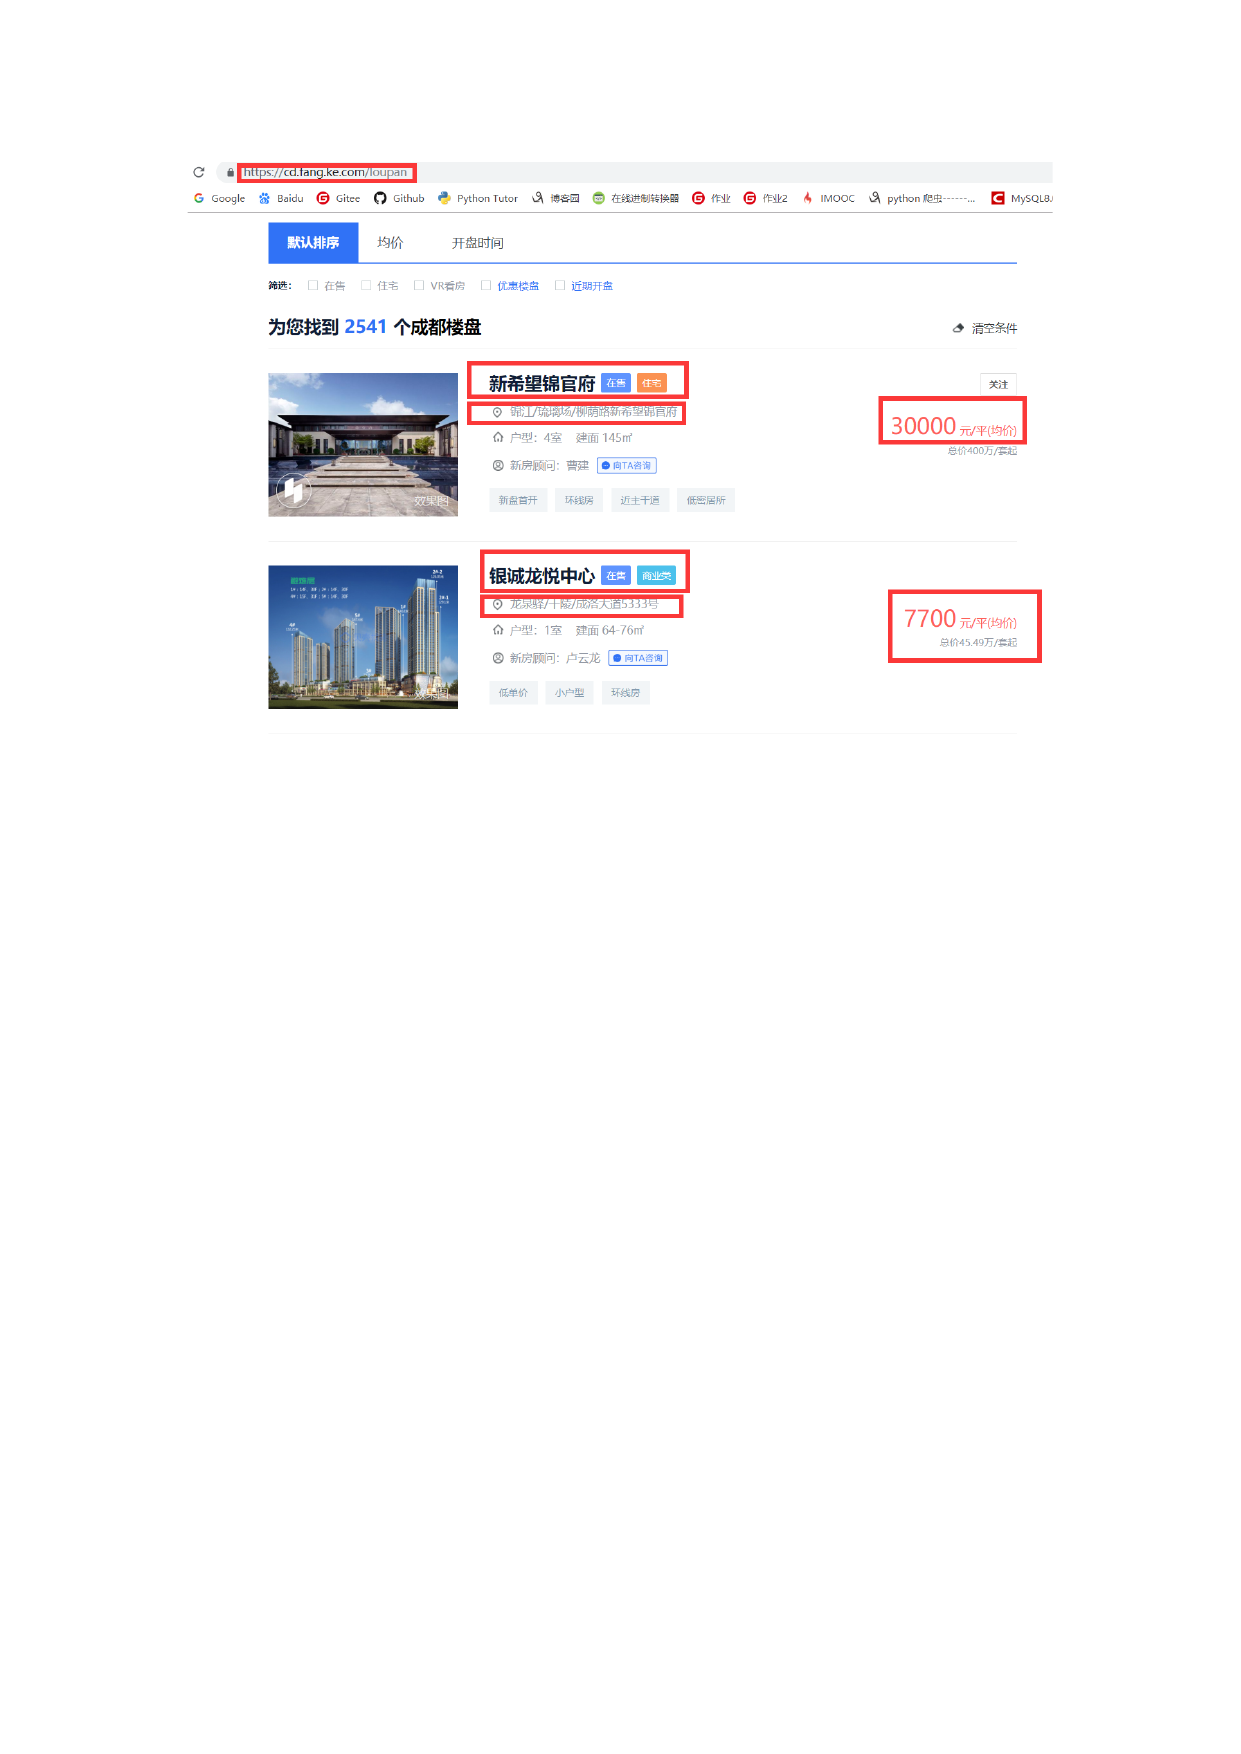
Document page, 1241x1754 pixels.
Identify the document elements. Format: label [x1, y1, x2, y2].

picture [187, 162, 1053, 739]
